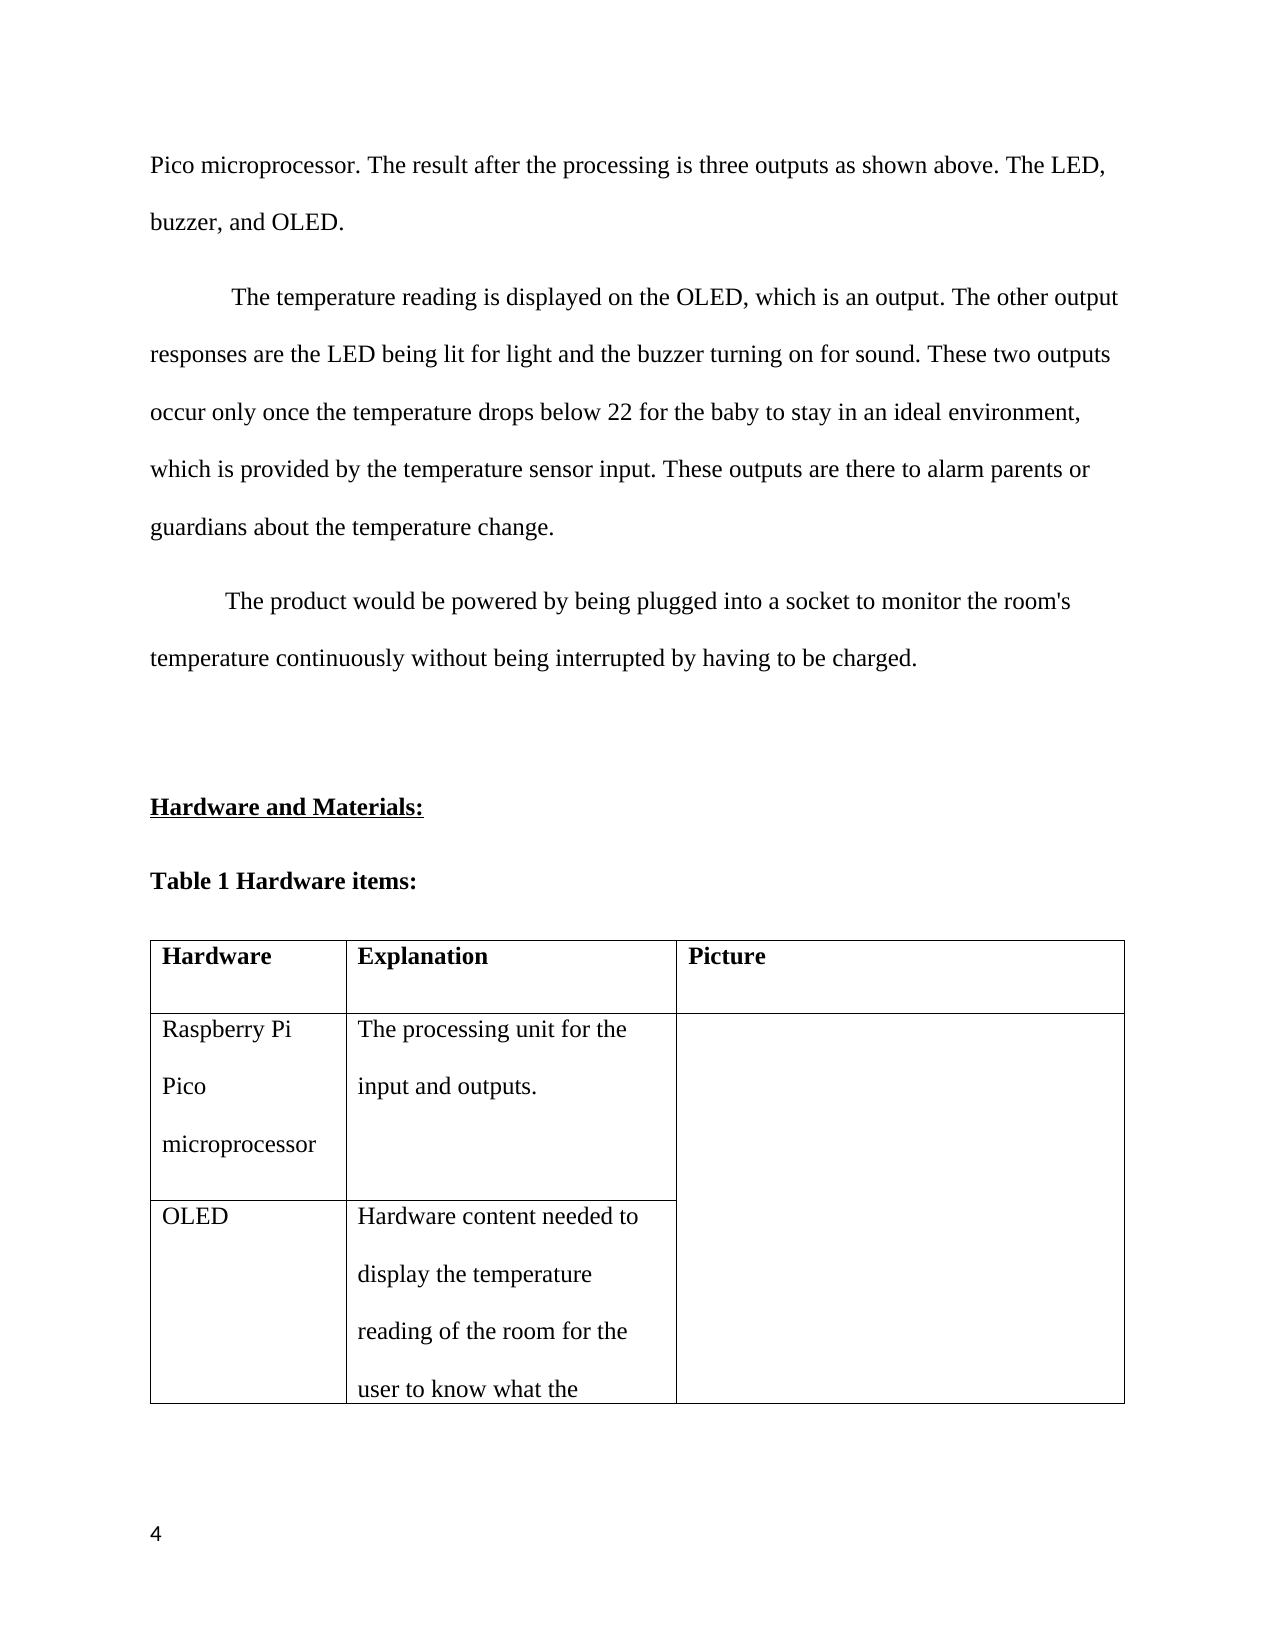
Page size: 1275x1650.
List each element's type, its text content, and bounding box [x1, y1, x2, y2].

table_header Explanation [347, 941, 676, 1013]
table_cell Raspberry Pi Pico microprocessor [151, 1014, 346, 1200]
text The temperature reading is displayed on the OLED, which is an output. The other output responses are the LED being lit for light and the buzzer turning on for sound. These two outputs occur only once the temperature drops below 22 for the baby to stay in an ideal environment, which is provided by the temperature sensor input. These outputs are there to alarm parents or guardians about the temperature change. [150, 282, 1125, 540]
text Hardware and Materials: [150, 792, 1125, 820]
table_header Picture [677, 941, 1124, 1013]
table_cell [677, 1014, 1124, 1403]
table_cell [347, 1201, 676, 1403]
table_cell OLED [151, 1201, 346, 1403]
text Table 1 Hardware items: [150, 866, 1125, 894]
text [150, 150, 1125, 236]
text The product would be powered by being plugged into a socket to monitor the room's temperature continuously without being interrupted by having to be charged. [150, 586, 1125, 672]
table_cell The processing unit for the input and outputs. [347, 1014, 676, 1200]
table_header Hardware [151, 941, 346, 1013]
